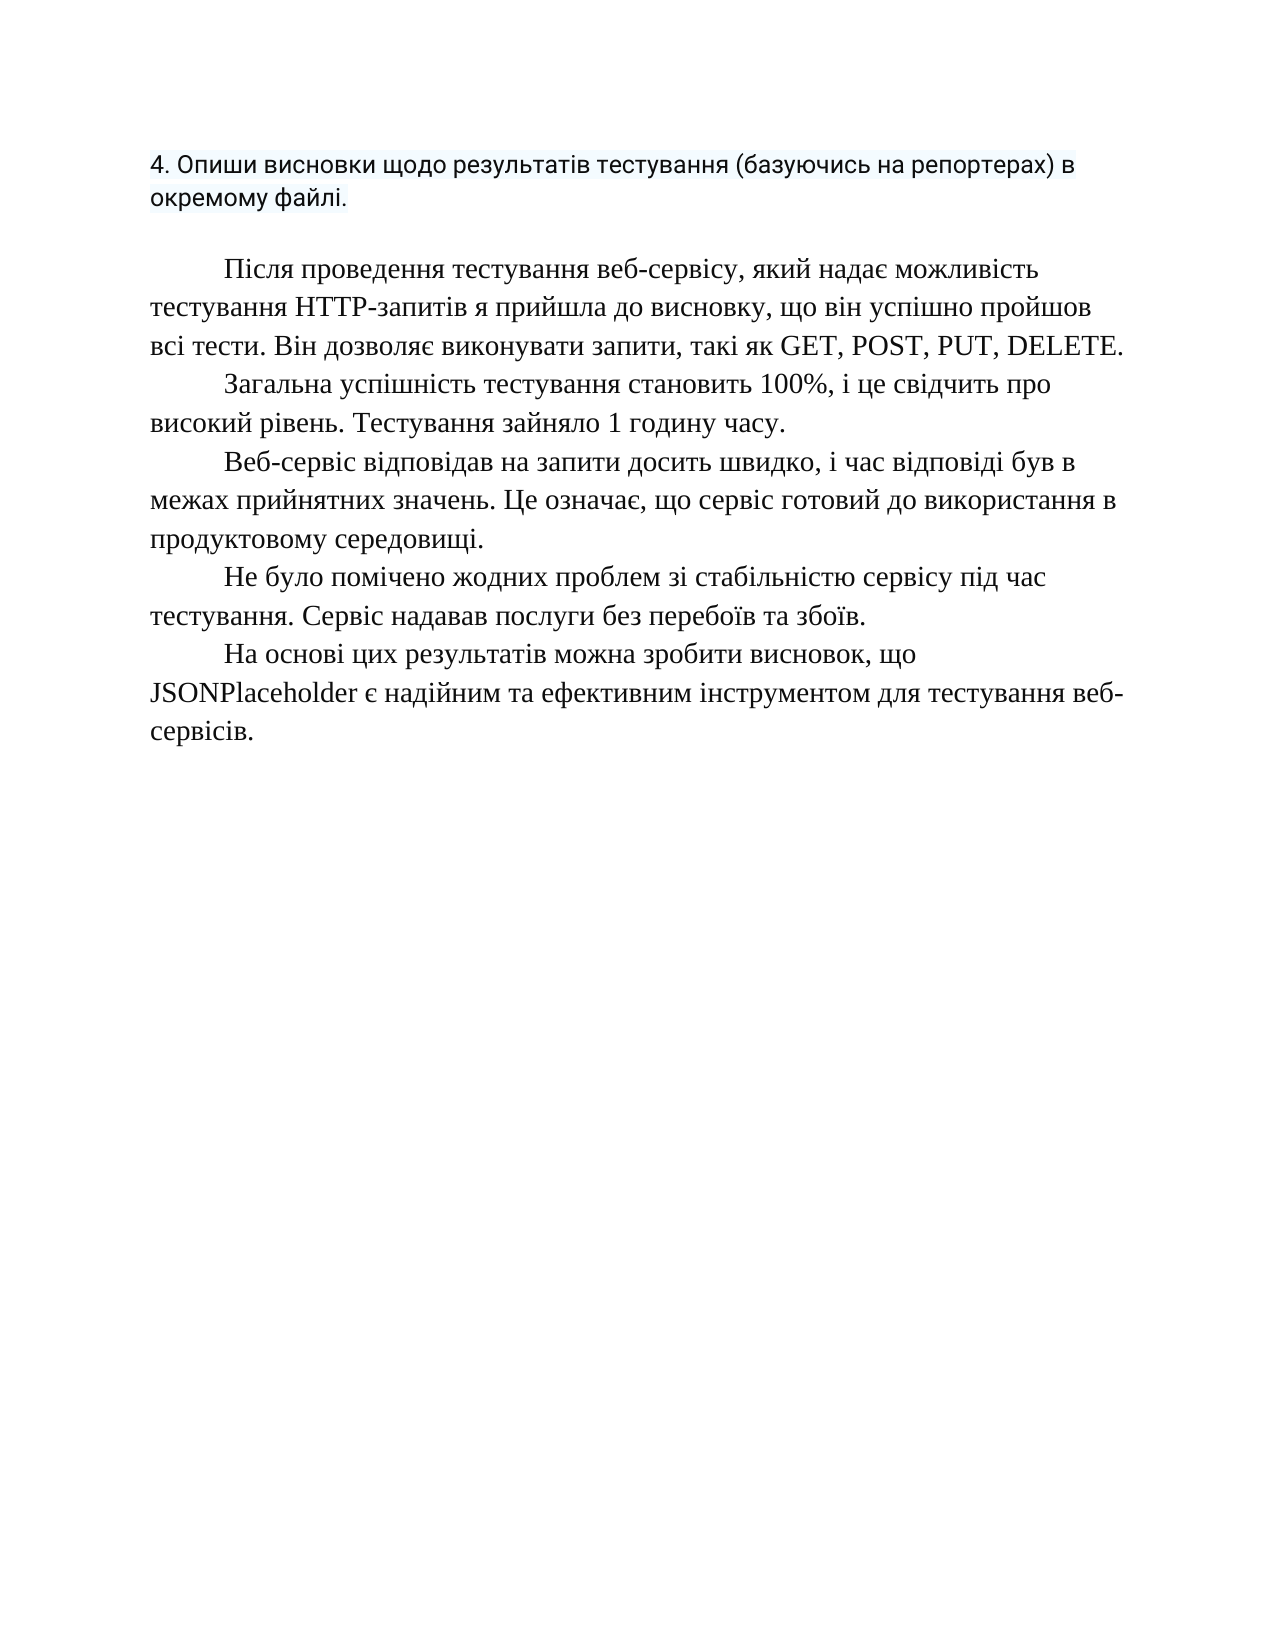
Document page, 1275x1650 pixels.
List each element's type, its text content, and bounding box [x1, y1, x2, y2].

text Загальна успішність тестування становить 100%, і це свідчить про високий рівень. Тестування зайняло 1 годину часу. [150, 367, 1125, 439]
text Веб-сервіс відповідав на запити досить швидко, і час відповіді був в межах прийнятних значень. Це означає, що сервіс готовий до використання в продуктовому середовищі. [150, 444, 1125, 554]
text 4. Опиши висновки щодо результатів тестування (базуючись на репортерах) в окремому файлі. [150, 150, 1125, 213]
text Після проведення тестування веб-сервісу, який надає можливість тестування HTTP-запитів я прийшла до висновку, що він успішно пройшов всі тести. Він дозволяє виконувати запити, такі як GET, POST, PUT, DELETE. [150, 251, 1125, 328]
text На основі цих результатів можна зробити висновок, що JSONPlaceholder є надійним та ефективним інструментом для тестування веб-сервісів. [150, 636, 1125, 747]
text Не було помічено жодних проблем зі стабільністю сервісу під час тестування. Сервіс надавав послуги без перебоїв та збоїв. [150, 559, 1125, 631]
